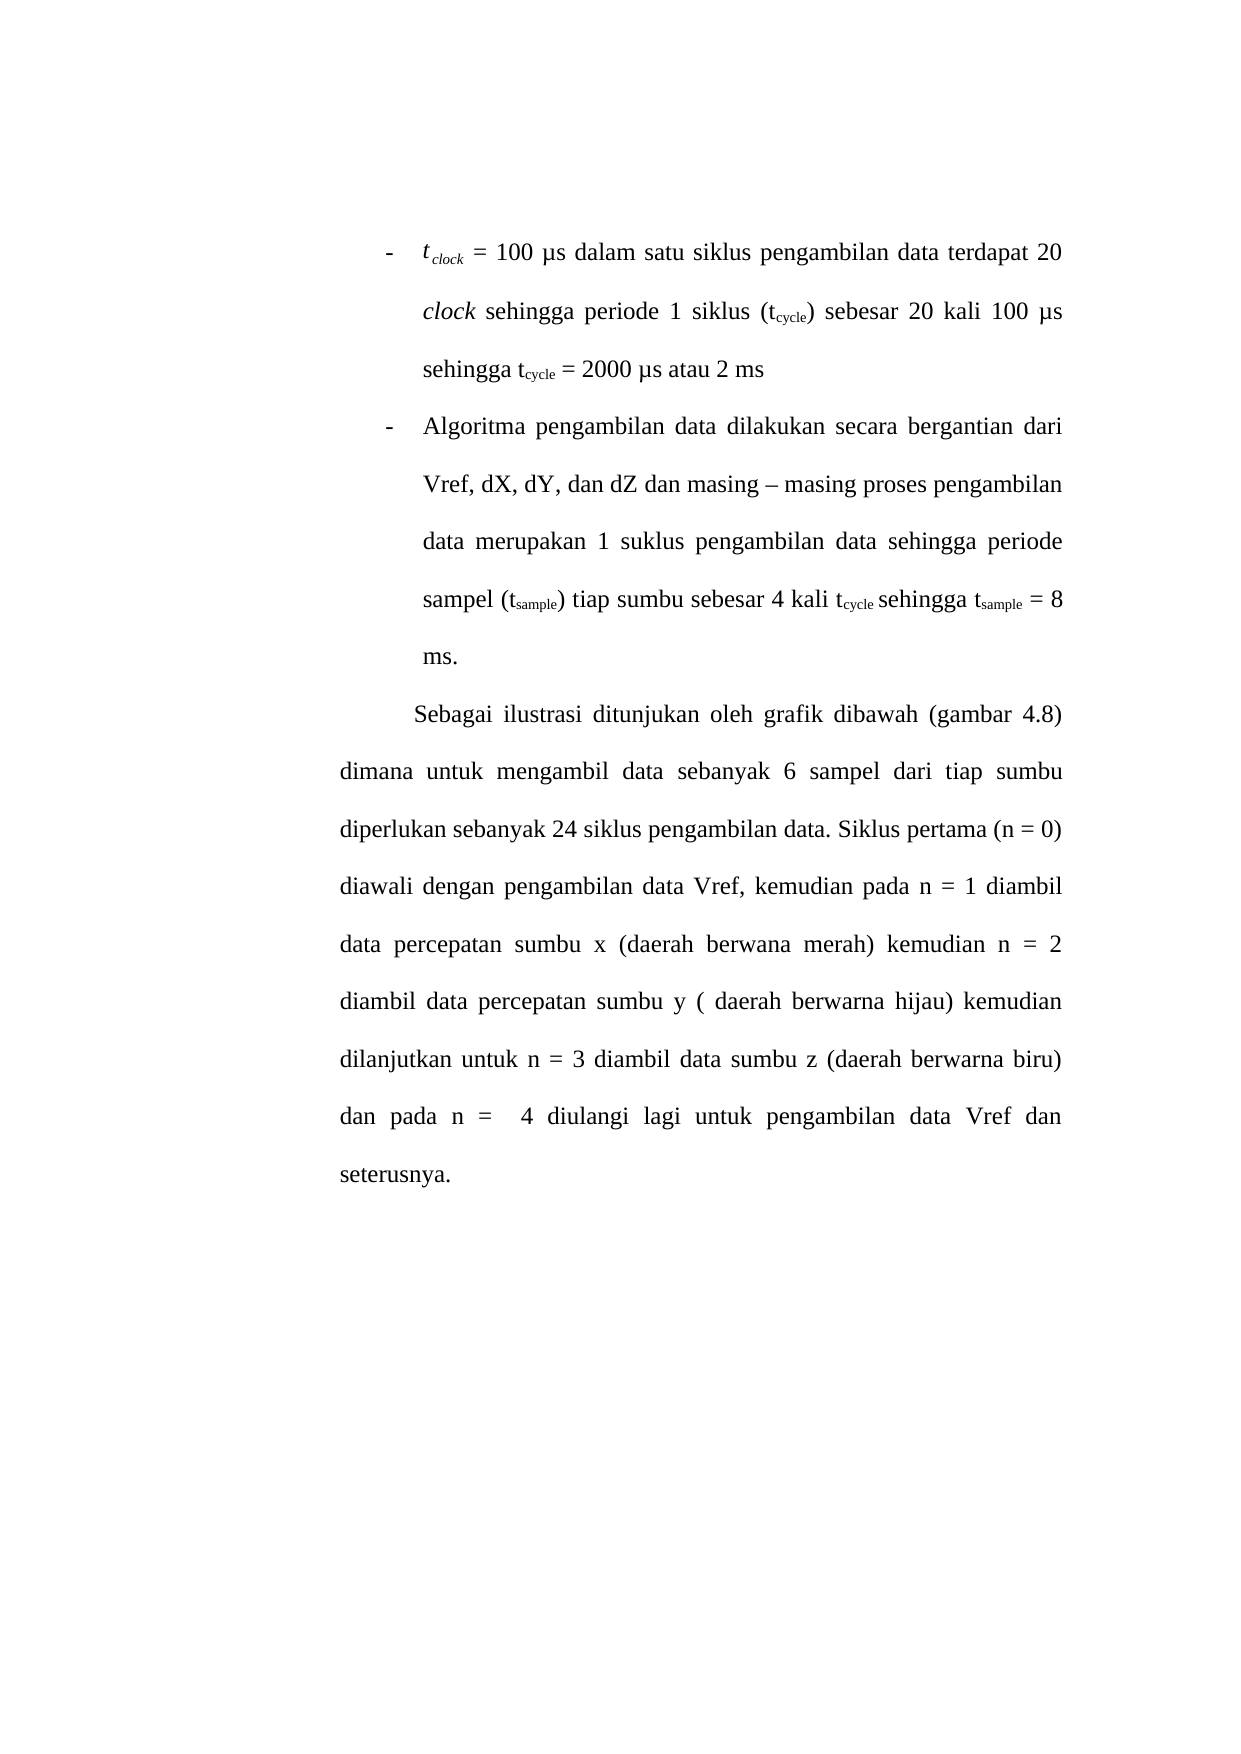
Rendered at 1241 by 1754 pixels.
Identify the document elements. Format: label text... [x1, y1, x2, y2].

text Sebagai ilustrasi ditunjukan oleh grafik dibawah (gambar 4.8) dimana untuk mengambil data sebanyak 6 sampel dari tiap sumbu diperlukan sebanyak 24 siklus pengambilan data. Siklus pertama (n = 0) diawali dengan pengambilan data Vref, kemudian pada n = 1 diambil data percepatan sumbu x (daerah berwana merah) kemudian n = 2 diambil data percepatan sumbu y ( daerah berwarna hijau) kemudian dilanjutkan untuk n = 3 diambil data sumbu z (daerah berwarna biru) dan pada n = 4 diulangi lagi untuk pengambilan data Vref dan seterusnya. [339, 699, 1063, 1188]
list = 100 µs dalam satu siklus pengambilan data terdapat 20 clock sehingga periode 1 siklus (tcycle) sebesar 20 kali 100 µs sehingga tcycle = 2000 µs atau 2 ms [385, 236, 1063, 383]
list Algoritma pengambilan data dilakukan secara bergantian dari Vref, dX, dY, dan dZ dan masing – masing proses pengambilan data merupakan 1 suklus pengambilan data sehingga periode sampel (tsample) tiap sumbu sebesar 4 kali tcycle sehingga tsample = 8 ms. [385, 411, 1063, 670]
